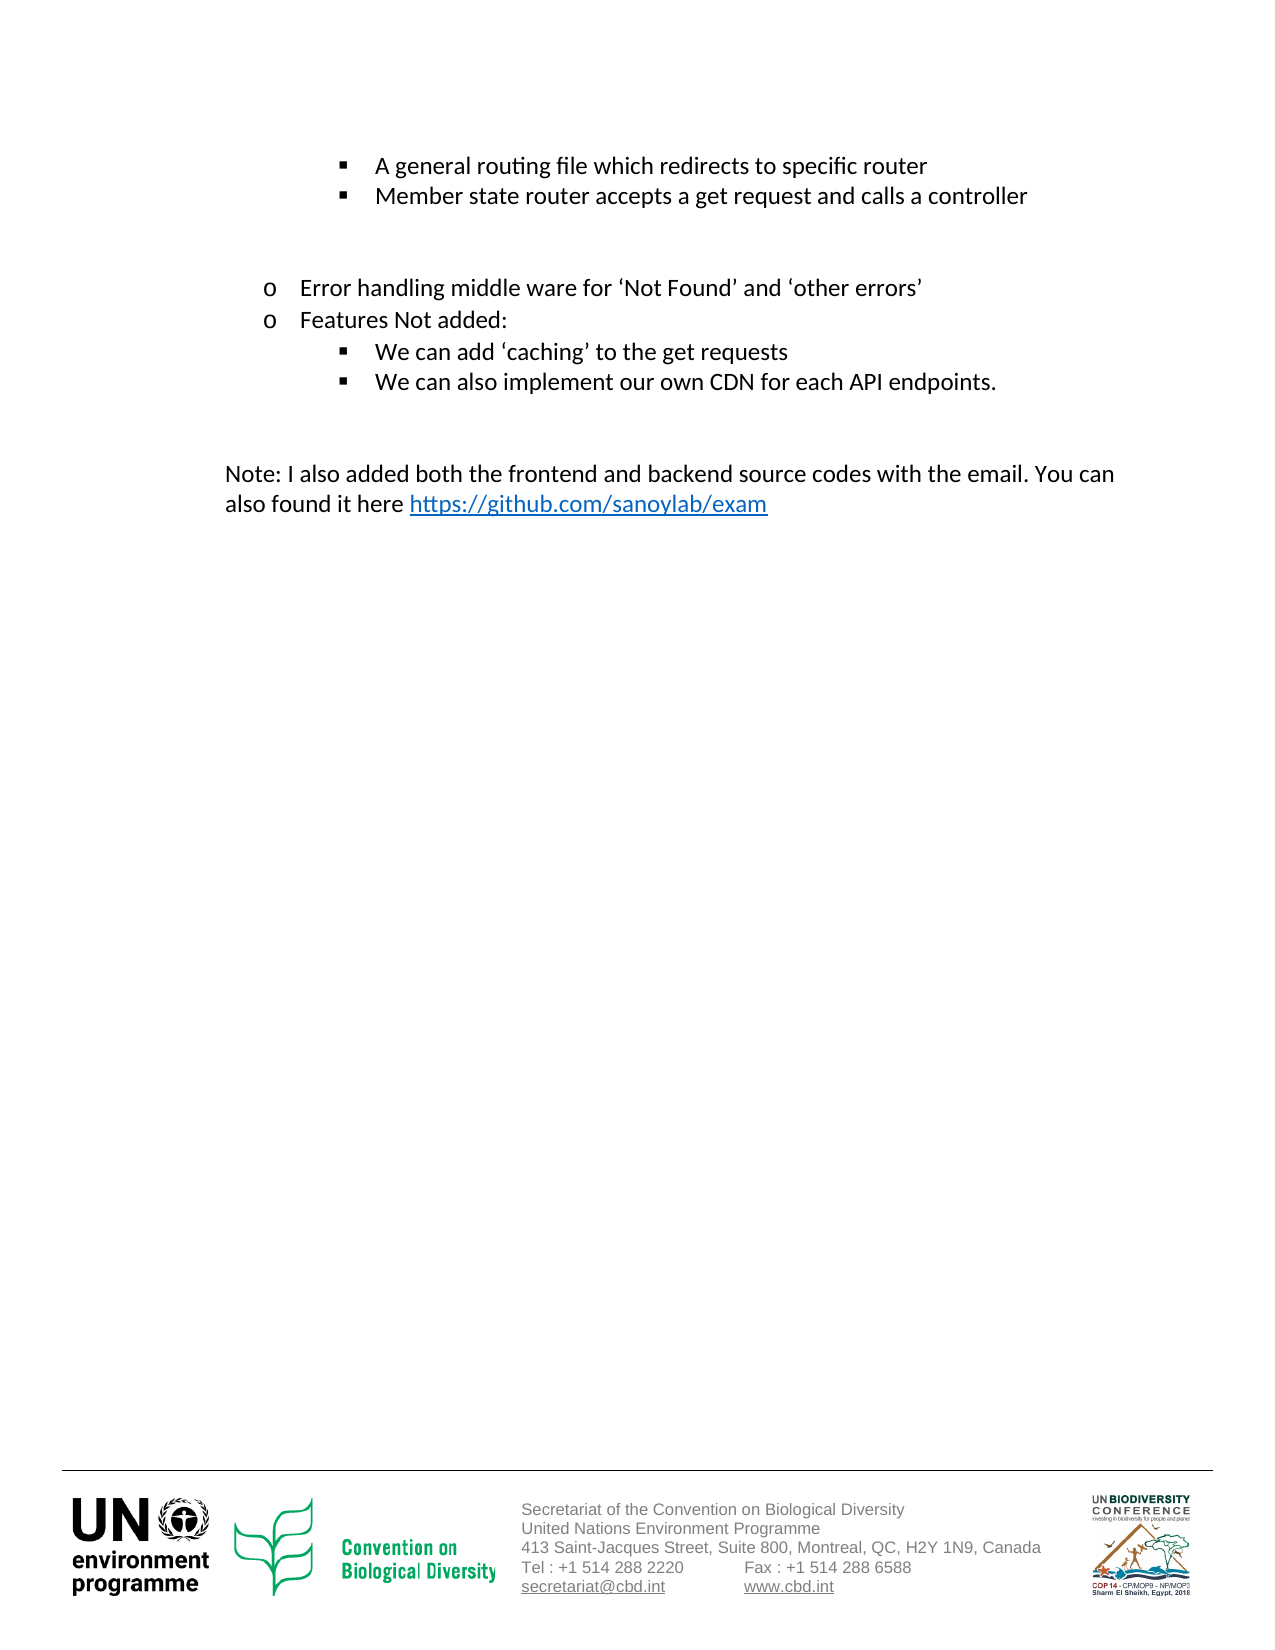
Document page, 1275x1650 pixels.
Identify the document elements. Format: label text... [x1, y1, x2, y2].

picture [1092, 1495, 1190, 1596]
list Note: I also added both the frontend and backend source codes with the email. You can also found it here https://github.com/sanoylab/exam [225, 458, 1125, 519]
list Member state router accepts a get request and calls a controller [337, 181, 1125, 211]
picture [234, 1498, 496, 1596]
list A general routing file which redirects to specific router [337, 150, 1125, 181]
list We can add ‘caching’ to the get requests [337, 336, 1125, 366]
list Error handling middle ware for ‘Not Found’ and ‘other errors’ [262, 272, 1125, 304]
list Features Not added: [262, 304, 1125, 336]
picture [72, 1498, 209, 1596]
list We can also implement our own CDN for each API endpoints. [337, 366, 1125, 397]
